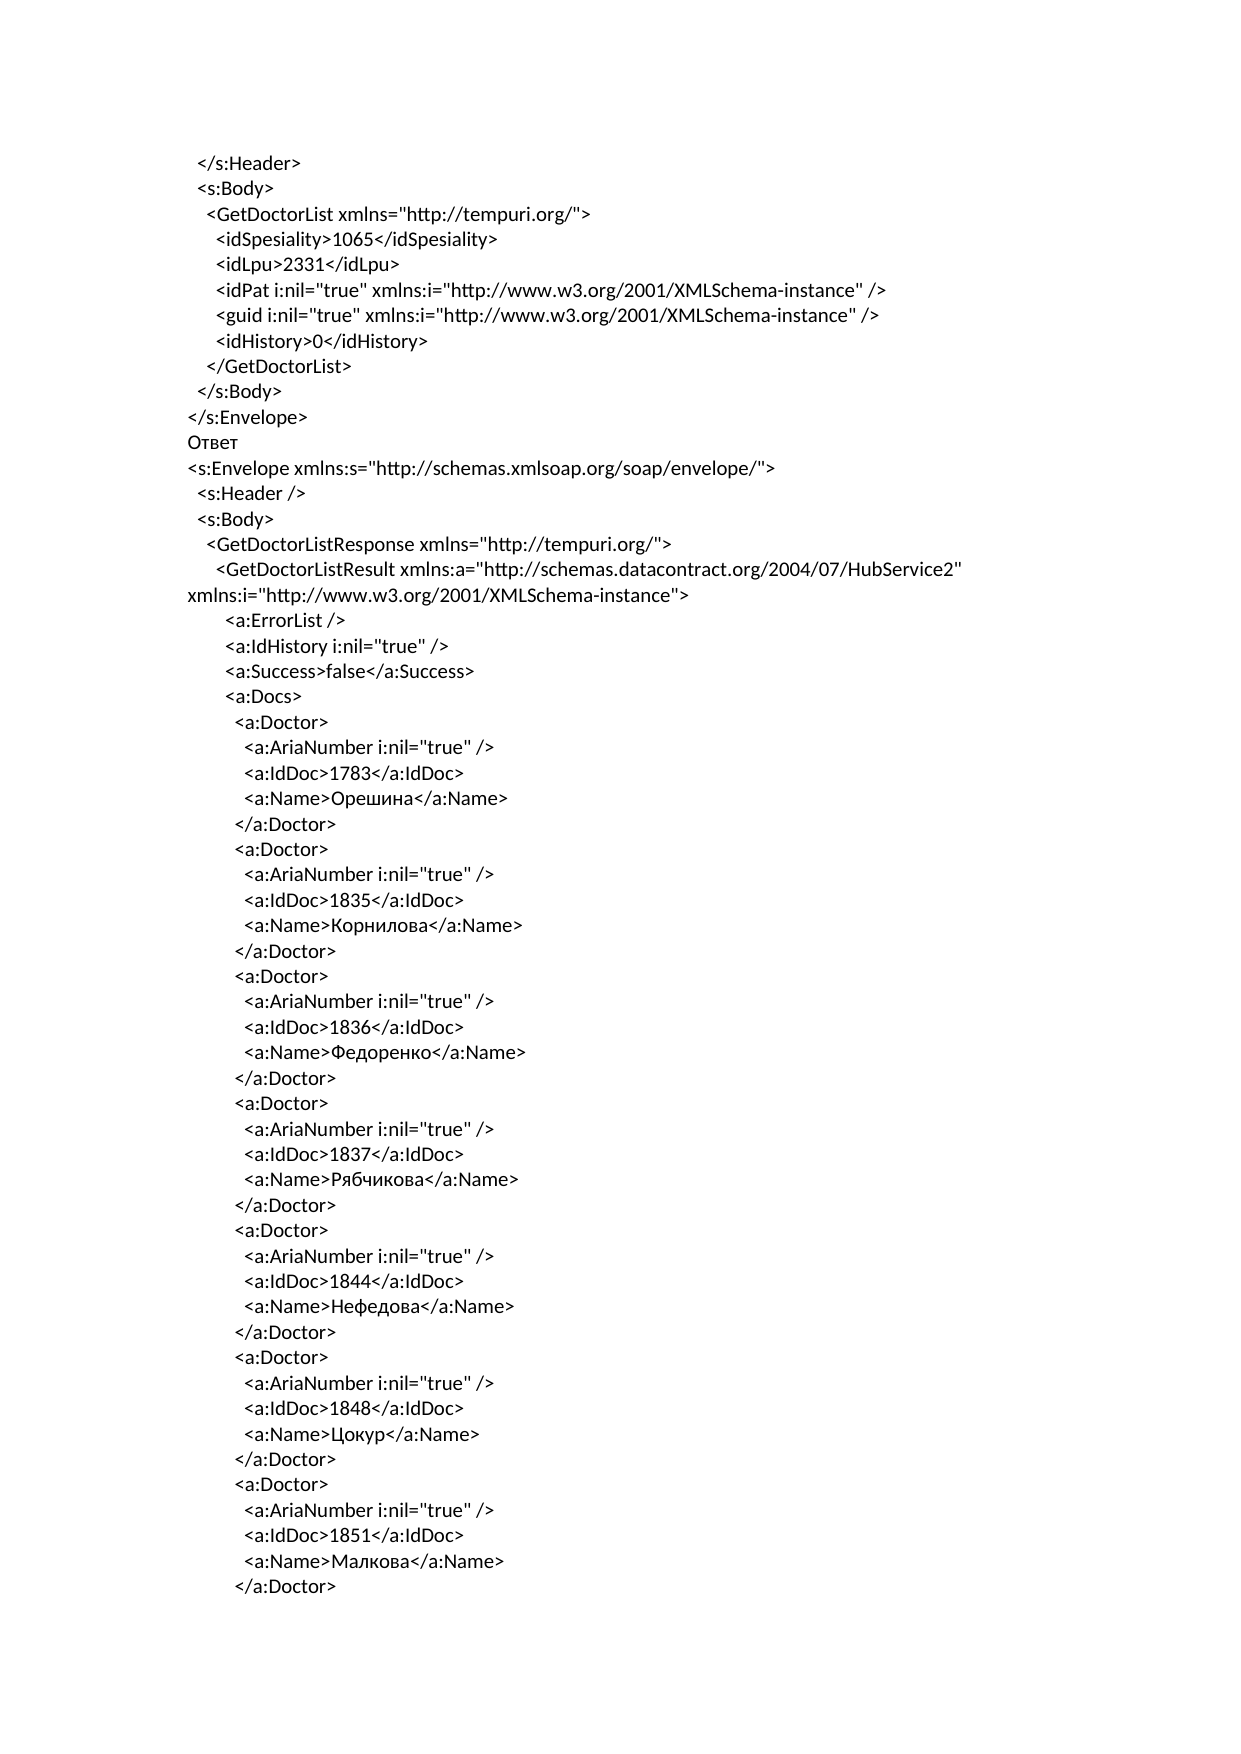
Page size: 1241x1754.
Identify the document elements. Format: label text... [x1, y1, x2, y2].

text <a:Doctor> [187, 963, 1053, 989]
text </a:Doctor> [187, 811, 1053, 836]
text </a:Doctor> [187, 1319, 1053, 1344]
text <a:IdHistory i:nil="true" /> [187, 633, 1053, 658]
text <a:Name>Федоренко</a:Name> [187, 1039, 1053, 1065]
text <a:Name>Орешина</a:Name> [187, 785, 1053, 811]
text <a:IdDoc>1848</a:IdDoc> [187, 1395, 1053, 1421]
text <a:Doctor> [187, 1217, 1053, 1243]
text <a:IdDoc>1836</a:IdDoc> [187, 1014, 1053, 1039]
text <a:Doctor> [187, 709, 1053, 734]
text </GetDoctorList> [187, 353, 1053, 379]
text <a:IdDoc>1844</a:IdDoc> [187, 1268, 1053, 1294]
text Ответ [187, 429, 1053, 455]
text <a:AriaNumber i:nil="true" /> [187, 1497, 1053, 1522]
text <a:Name>Нефедова</a:Name> [187, 1294, 1053, 1319]
text <a:IdDoc>1835</a:IdDoc> [187, 887, 1053, 912]
text <s:Header /> [187, 480, 1053, 506]
text <s:Body> [187, 175, 1053, 201]
text <s:Envelope xmlns:s="http://schemas.xmlsoap.org/soap/envelope/"> [187, 455, 1053, 480]
text <a:IdDoc>1851</a:IdDoc> [187, 1522, 1053, 1548]
text <a:Name>Малкова</a:Name> [187, 1548, 1053, 1573]
text <a:AriaNumber i:nil="true" /> [187, 862, 1053, 887]
text <a:AriaNumber i:nil="true" /> [187, 1243, 1053, 1268]
text <a:IdDoc>1837</a:IdDoc> [187, 1141, 1053, 1167]
text <a:Name>Цокур</a:Name> [187, 1421, 1053, 1446]
text <a:Doctor> [187, 1090, 1053, 1116]
text <a:Doctor> [187, 1472, 1053, 1497]
text <guid i:nil="true" xmlns:i="http://www.w3.org/2001/XMLSchema-instance" /> [187, 302, 1053, 328]
text <a:Docs> [187, 684, 1053, 709]
text <idLpu>2331</idLpu> [187, 252, 1053, 277]
text </a:Doctor> [187, 1065, 1053, 1090]
text <GetDoctorListResult xmlns:a="http://schemas.datacontract.org/2004/07/HubService2" xmlns:i="http://www.w3.org/2001/XMLSchema-instance"> [187, 557, 1053, 607]
text <idHistory>0</idHistory> [187, 328, 1053, 353]
text </a:Doctor> [187, 1192, 1053, 1217]
text <GetDoctorList xmlns="http://tempuri.org/"> [187, 201, 1053, 226]
text <a:AriaNumber i:nil="true" /> [187, 1116, 1053, 1141]
text </s:Envelope> [187, 404, 1053, 429]
text <a:Doctor> [187, 836, 1053, 862]
text <a:Success>false</a:Success> [187, 658, 1053, 684]
text <a:IdDoc>1783</a:IdDoc> [187, 760, 1053, 785]
text <GetDoctorListResponse xmlns="http://tempuri.org/"> [187, 531, 1053, 557]
text <a:AriaNumber i:nil="true" /> [187, 1370, 1053, 1395]
text <a:AriaNumber i:nil="true" /> [187, 989, 1053, 1014]
text </s:Header> [187, 150, 1053, 175]
text <s:Body> [187, 506, 1053, 531]
text </a:Doctor> [187, 1573, 1053, 1599]
text </a:Doctor> [187, 938, 1053, 963]
text <a:ErrorList /> [187, 607, 1053, 633]
text </a:Doctor> [187, 1446, 1053, 1472]
text </s:Body> [187, 379, 1053, 404]
text <idPat i:nil="true" xmlns:i="http://www.w3.org/2001/XMLSchema-instance" /> [187, 277, 1053, 302]
text <a:Name>Рябчикова</a:Name> [187, 1167, 1053, 1192]
text <a:Doctor> [187, 1344, 1053, 1370]
text <a:AriaNumber i:nil="true" /> [187, 734, 1053, 760]
text <idSpesiality>1065</idSpesiality> [187, 226, 1053, 252]
text <a:Name>Корнилова</a:Name> [187, 912, 1053, 938]
